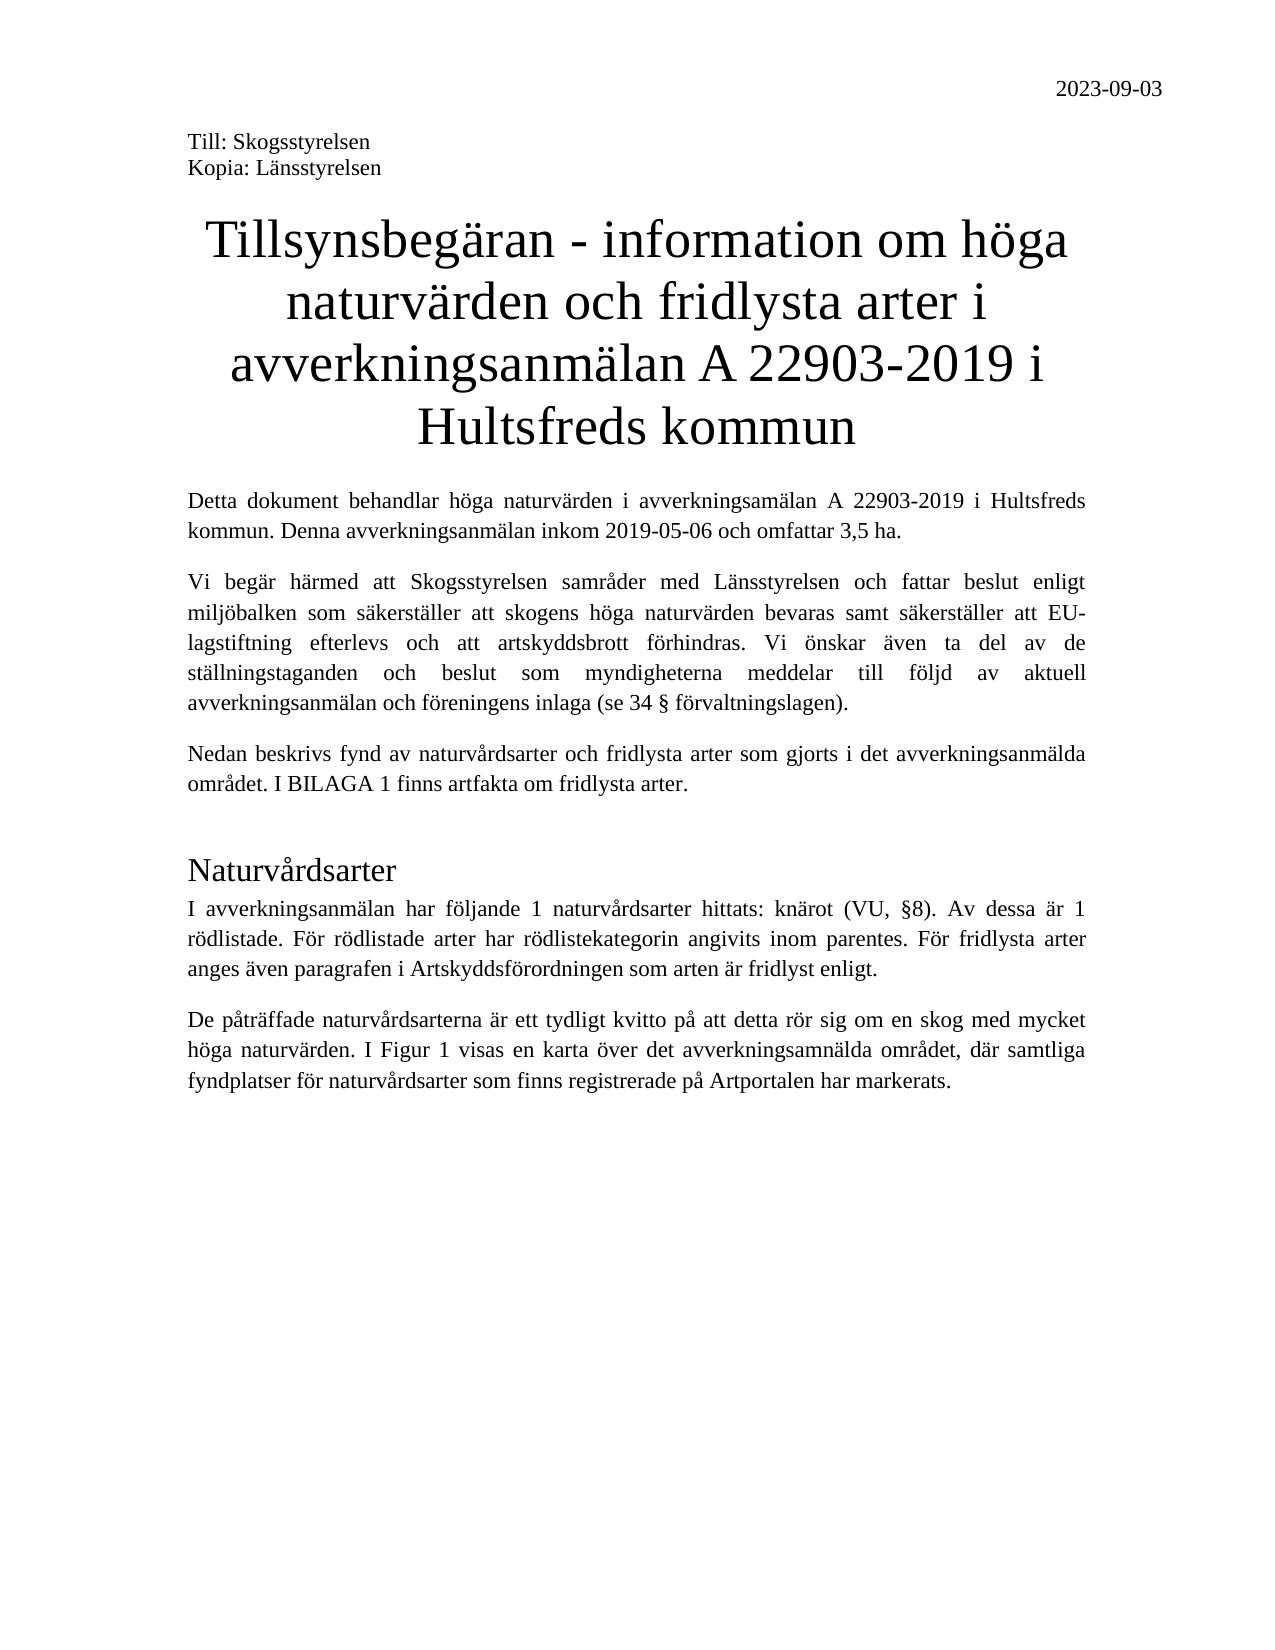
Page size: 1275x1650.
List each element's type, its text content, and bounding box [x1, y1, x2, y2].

text Detta dokument behandlar höga naturvärden i avverkningsamälan A 22903-2019 i Hultsfreds kommun. Denna avverkningsanmälan inkom 2019-05-06 och omfattar 3,5 ha. [187, 487, 1087, 544]
text I avverkningsanmälan har följande 1 naturvårdsarter hittats: knärot (VU, §8). Av dessa är 1 rödlistade. För rödlistade arter har rödlistekategorin angivits inom parentes. För fridlysta arter anges även paragrafen i Artskyddsförordningen som arten är fridlyst enligt. [187, 895, 1087, 982]
subtitle Naturvårdsarter [187, 851, 1087, 889]
text Nedan beskrivs fynd av naturvårdsarter och fridlysta arter som gjorts i det avverkningsanmälda området. I BILAGA 1 finns artfakta om fridlysta arter. [187, 740, 1087, 797]
text De påträffade naturvårdsarterna är ett tydligt kvitto på att detta rör sig om en skog med mycket höga naturvärden. I Figur 1 visas en karta över det avverkningsamnälda området, där samtliga fyndplatser för naturvårdsarter som finns registrerade på Artportalen har markerats. [187, 1006, 1087, 1093]
title Tillsynsbegäran - information om höga naturvärden och fridlysta arter i avverkningsanmälan A 22903-2019 i Hultsfreds kommun [187, 207, 1087, 456]
text Vi begär härmed att Skogsstyrelsen samråder med Länsstyrelsen och fattar beslut enligt miljöbalken som säkerställer att skogens höga naturvärden bevaras samt säkerställer att EU-lagstiftning efterlevs och att artskyddsbrott förhindras. Vi önskar även ta del av de ställningstaganden och beslut som myndigheterna meddelar till följd av aktuell avverkningsanmälan och föreningens inlaga (se 34 § förvaltningslagen). [187, 568, 1087, 716]
